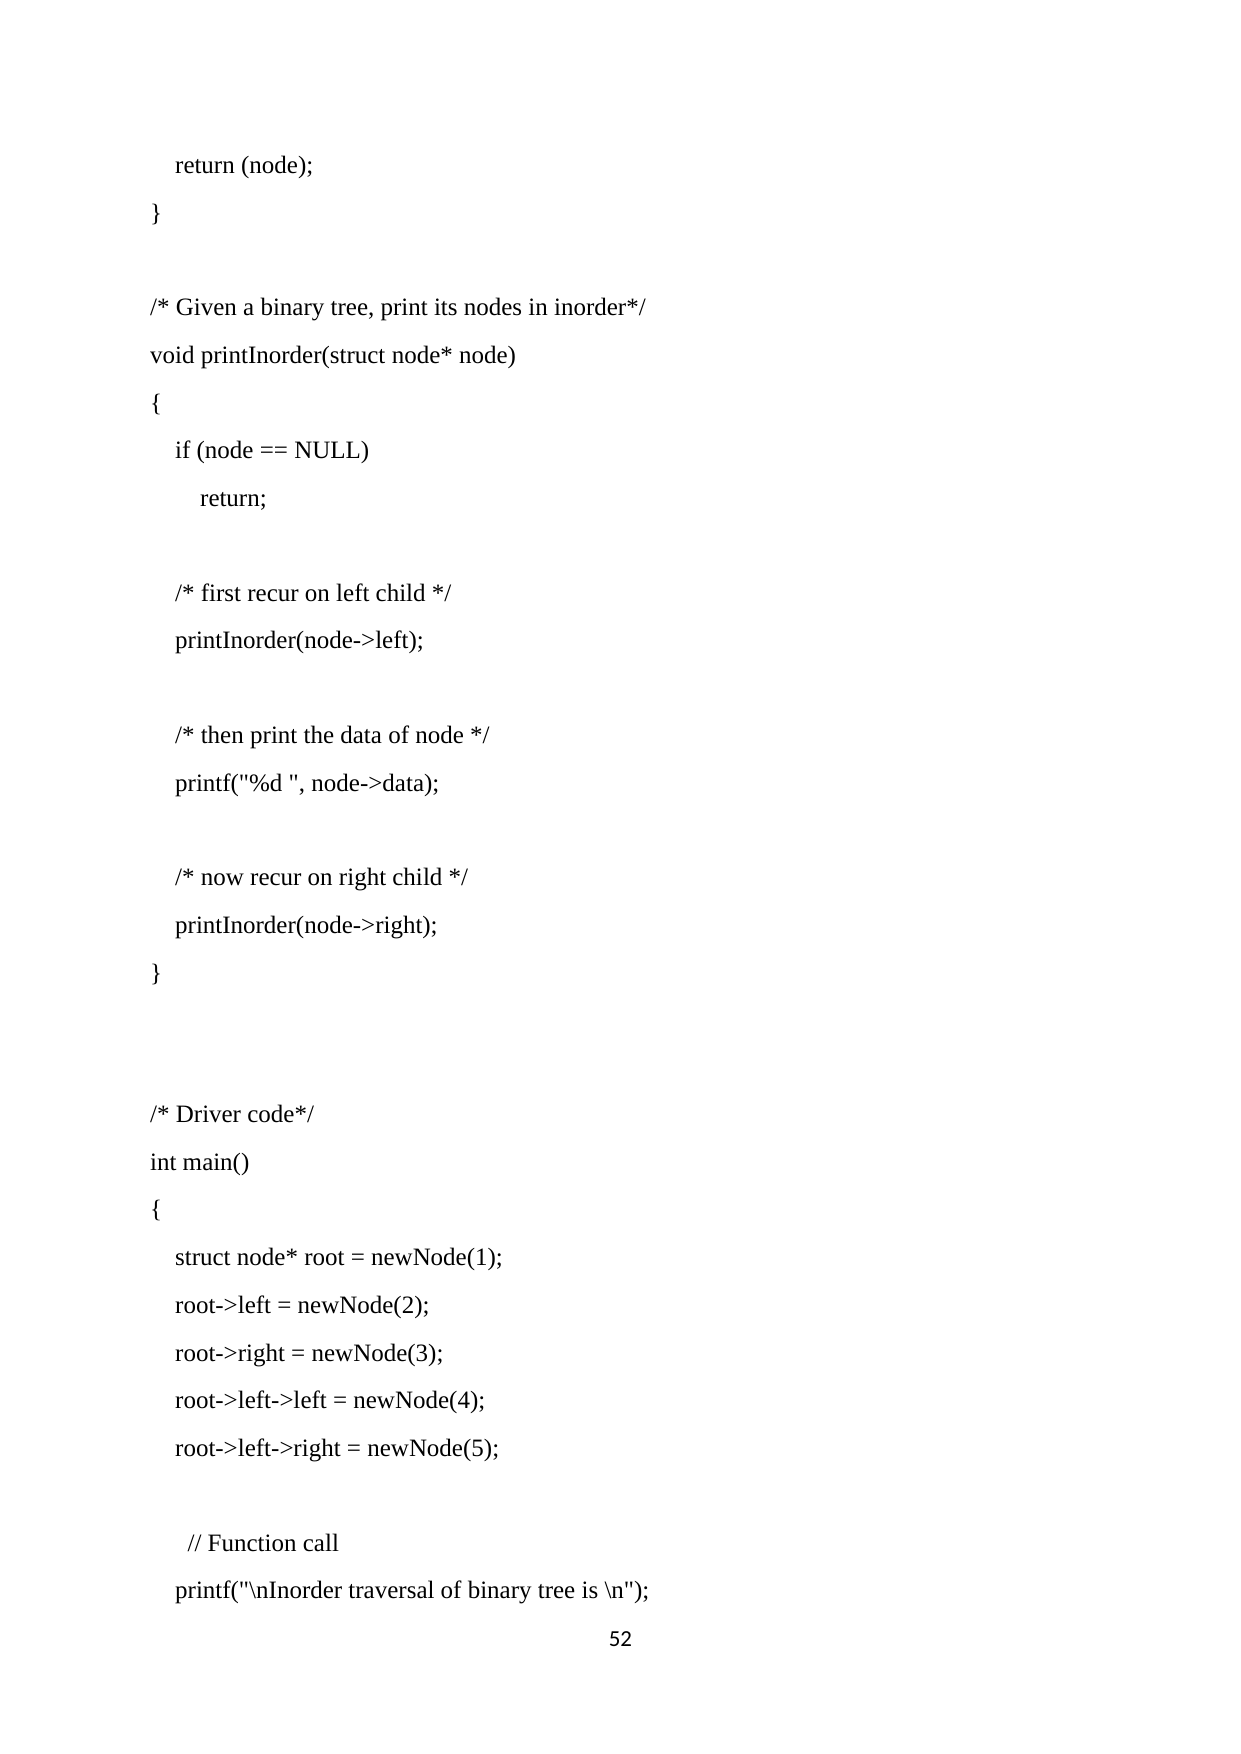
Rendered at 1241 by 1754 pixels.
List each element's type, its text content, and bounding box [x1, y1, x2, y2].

text struct node* root = newNode(1); [150, 1242, 1090, 1271]
text root->left->left = newNode(4); [150, 1385, 1090, 1414]
text /* now recur on right child */ [150, 862, 1090, 891]
text root->left = newNode(2); [150, 1290, 1090, 1319]
text root->left->right = newNode(5); [150, 1433, 1090, 1462]
text /* Given a binary tree, print its nodes in inorder*/ [150, 292, 1090, 321]
text printf("%d ", node->data); [150, 768, 1090, 796]
text if (node == NULL) [150, 435, 1090, 464]
text int main() [150, 1147, 1090, 1176]
text /* Driver code*/ [150, 1099, 1090, 1128]
text return; [150, 483, 1090, 512]
text /* first recur on left child */ [150, 578, 1090, 606]
text printInorder(node->right); [150, 910, 1090, 939]
text return (node); [150, 150, 1090, 179]
text } [150, 198, 1090, 226]
text // Function call [150, 1528, 1090, 1556]
text { [150, 1194, 1090, 1223]
text { [150, 388, 1090, 416]
text } [150, 958, 1090, 986]
text /* then print the data of node */ [150, 720, 1090, 749]
text printInorder(node->left); [150, 625, 1090, 654]
text root->right = newNode(3); [150, 1338, 1090, 1366]
text printf("\nInorder traversal of binary tree is \n"); [150, 1575, 1090, 1604]
text void printInorder(struct node* node) [150, 340, 1090, 369]
